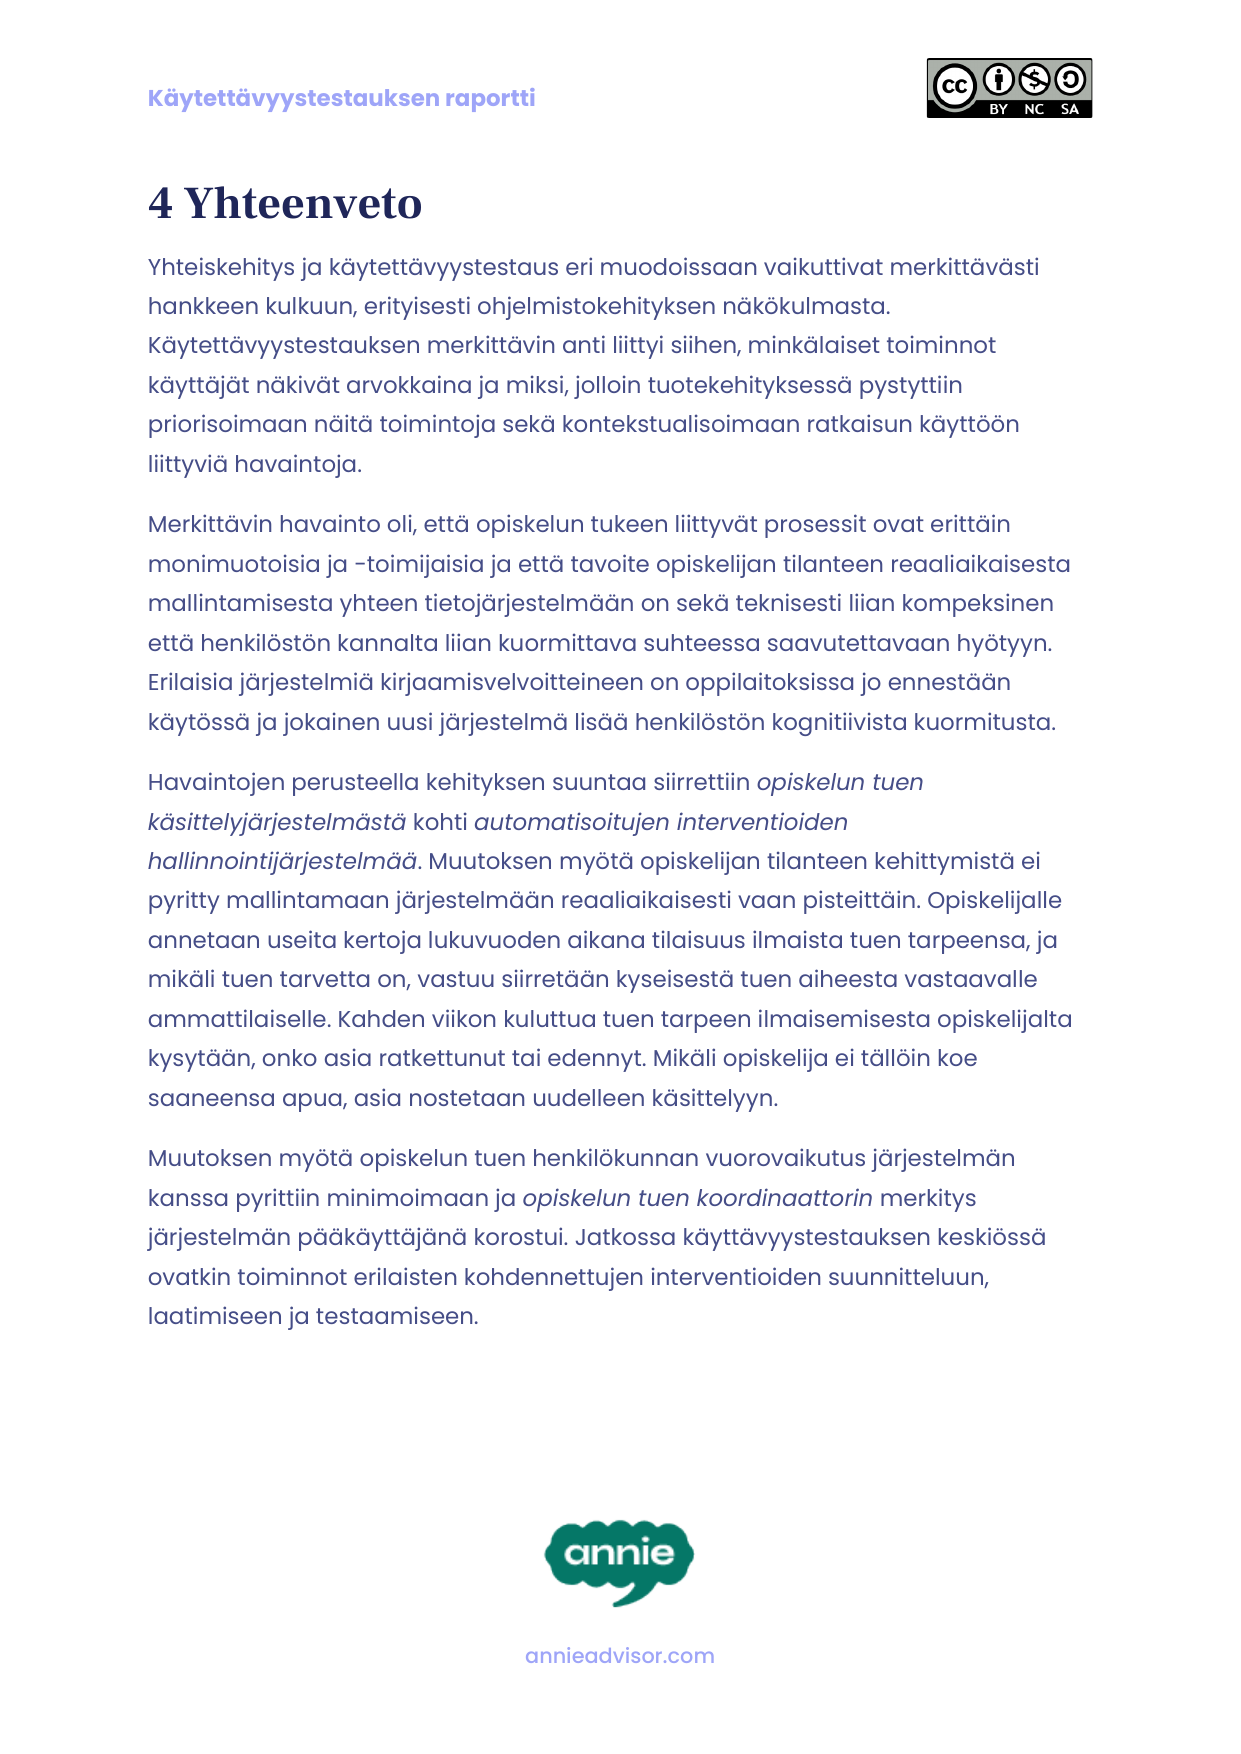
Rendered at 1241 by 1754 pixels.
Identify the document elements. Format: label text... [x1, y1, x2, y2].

text Yhteiskehitys ja käytettävyystestaus eri muodoissaan vaikuttivat merkittävästi hankkeen kulkuun, erityisesti ohjelmistokehityksen näkökulmasta. Käytettävyystestauksen merkittävin anti liittyi siihen, minkälaiset toiminnot käyttäjät näkivät arvokkaina ja miksi, jolloin tuotekehityksessä pystyttiin priorisoimaan näitä toimintoja sekä kontekstualisoimaan ratkaisun käyttöön liittyviä havaintoja. [148, 249, 1093, 480]
picture [926, 58, 1093, 118]
subtitle 4 Yhteenveto [148, 181, 1093, 228]
text Merkittävin havainto oli, että opiskelun tukeen liittyvät prosessit ovat erittäin monimuotoisia ja -toimijaisia ja että tavoite opiskelijan tilanteen reaaliaikaisesta mallintamisesta yhteen tietojärjestelmään on sekä teknisesti liian kompeksinen että henkilöstön kannalta liian kuormittava suhteessa saavutettavaan hyötyyn. Erilaisia järjestelmiä kirjaamisvelvoitteineen on oppilaitoksissa jo ennestään käytössä ja jokainen uusi järjestelmä lisää henkilöstön kognitiivista kuormitusta. [148, 506, 1093, 738]
text Havaintojen perusteella kehityksen suuntaa siirrettiin opiskelun tuen käsittelyjärjestelmästä kohti automatisoitujen interventioiden hallinnointijärjestelmää. Muutoksen myötä opiskelijan tilanteen kehittymistä ei pyritty mallintamaan järjestelmään reaaliaikaisesti vaan pisteittäin. Opiskelijalle annetaan useita kertoja lukuvuoden aikana tilaisuus ilmaista tuen tarpeensa, ja mikäli tuen tarvetta on, vastuu siirretään kyseisestä tuen aiheesta vastaavalle ammattilaiselle. Kahden viikon kuluttua tuen tarpeen ilmaisemisesta opiskelijalta kysytään, onko asia ratkettunut tai edennyt. Mikäli opiskelija ei tällöin koe saaneensa apua, asia nostetaan uudelleen käsittelyyn. [148, 764, 1093, 1114]
text Muutoksen myötä opiskelun tuen henkilökunnan vuorovaikutus järjestelmän kanssa pyrittiin minimoimaan ja opiskelun tuen koordinaattorin merkitys järjestelmän pääkäyttäjänä korostui. Jatkossa käyttävyystestauksen keskiössä ovatkin toiminnot erilaisten kohdennettujen interventioiden suunnitteluun, laatimiseen ja testaamiseen. [148, 1140, 1093, 1332]
picture [542, 1517, 699, 1614]
